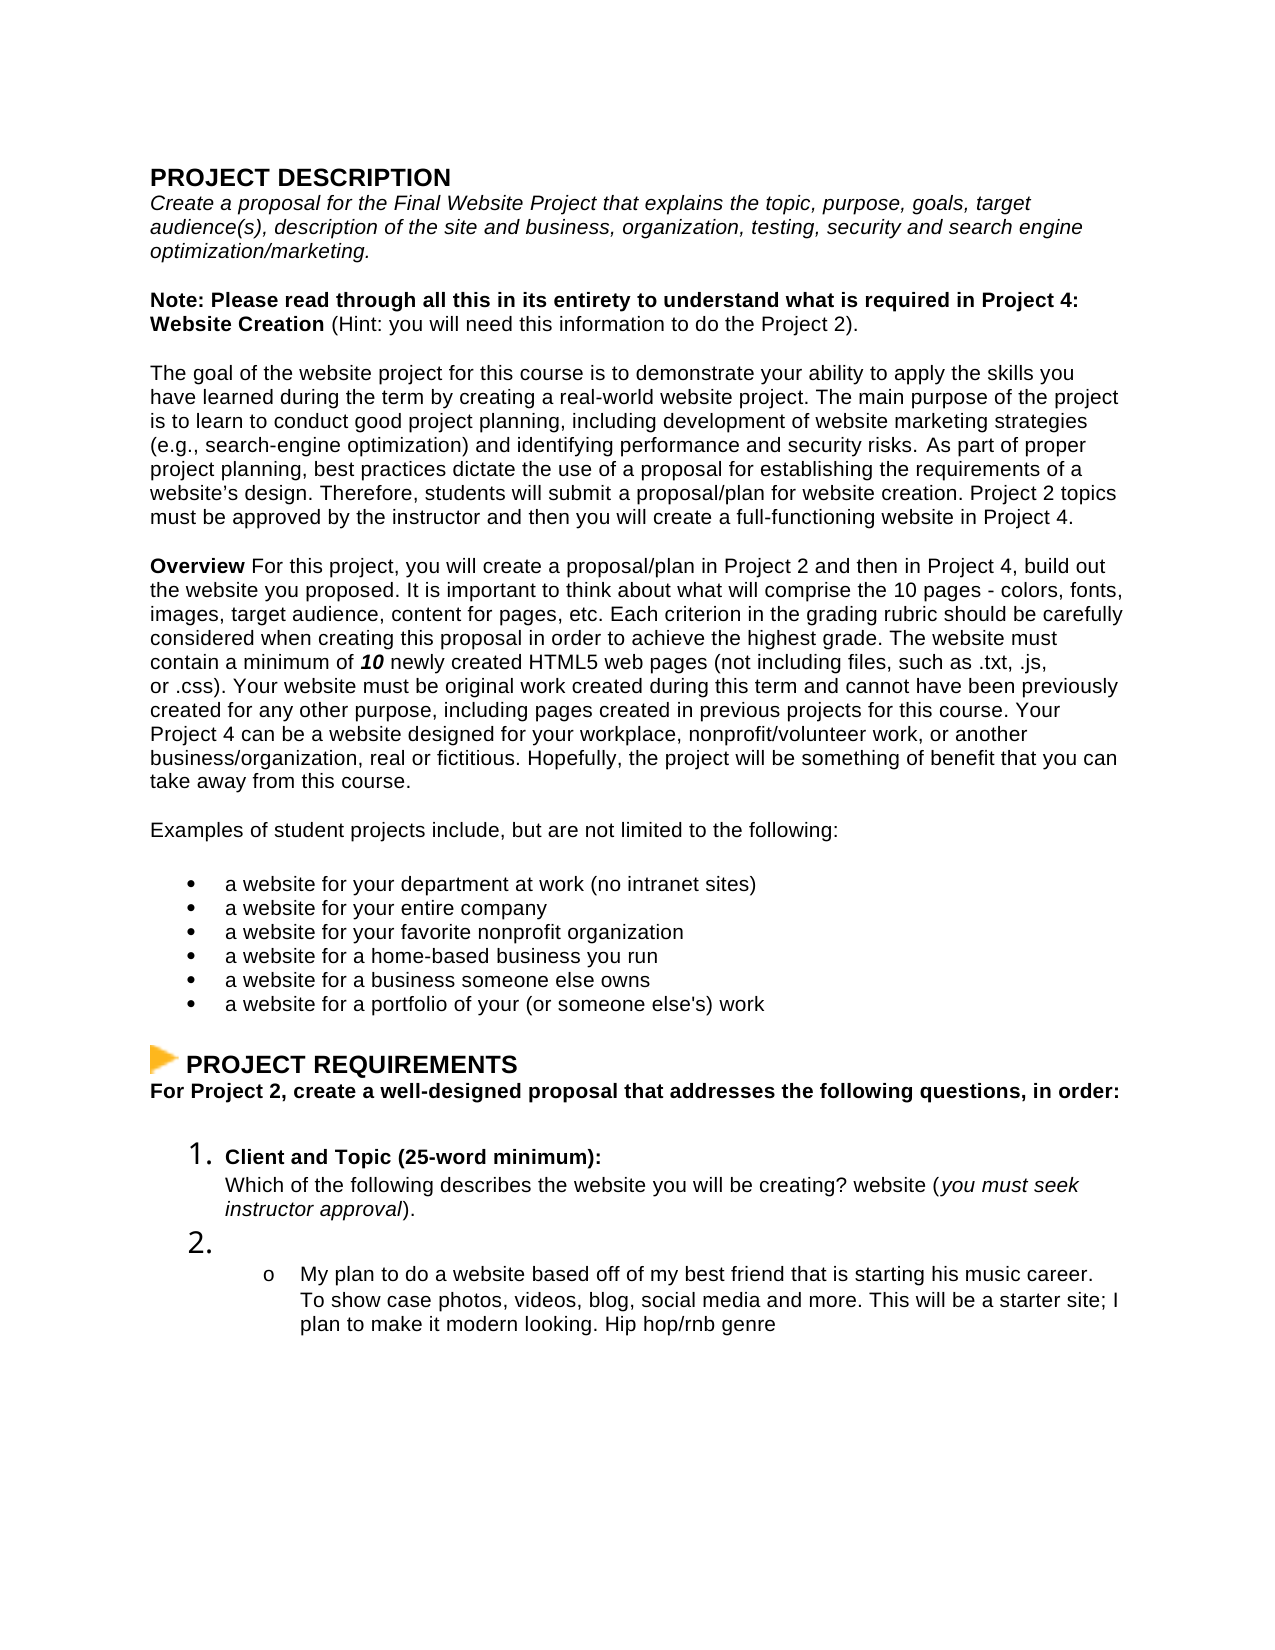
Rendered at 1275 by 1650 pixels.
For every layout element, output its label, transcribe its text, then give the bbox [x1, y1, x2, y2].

list a website for your favorite nonprofit organization [187, 919, 1125, 944]
picture [150, 1045, 179, 1074]
list My plan to do a website based off of my best friend that is starting his music career. To show case photos, videos, blog, social media and more. This will be a starter site; I plan to make it modern looking. Hip hop/rnb genre [262, 1262, 1125, 1336]
list a website for your department at work (no intranet sites) [187, 871, 1125, 896]
list a website for a home-based business you run [187, 944, 1125, 968]
text Examples of student projects include, but are not limited to the following: [150, 818, 1125, 842]
text Note: Please read through all this in its entirety to understand what is required in Project 4: Website Creation (Hint: you will need this information to do the Project 2). [150, 288, 1125, 336]
list a website for your entire company [187, 896, 1125, 919]
text Overview For this project, you will create a proposal/plan in Project 2 and then in Project 4, build out the website you proposed. It is important to think about what will comprise the 10 pages - colors, fonts, images, target audience, content for pages, etc. Each criterion in the grading rubric should be carefully considered when creating this proposal in order to achieve the highest grade. The website must contain a minimum of 10 newly created HTML5 web pages (not including files, such as .txt, .js, or .css). Your website must be original work created during this term and cannot have been previously created for any other purpose, including pages created in previous projects for this course. Your Project 4 can be a website designed for your workplace, nonprofit/volunteer work, or another business/organization, real or fictitious. Hopefully, the project will be something of benefit that you can take away from this course. [150, 554, 1125, 793]
text PROJECT REQUIREMENTS For Project 2, create a well-designed proposal that addresses the following questions, in order: [150, 1045, 1125, 1103]
list a website for a portfolio of your (or someone else's) work [187, 992, 1125, 1016]
text The goal of the website project for this course is to demonstrate your ability to apply the skills you have learned during the term by creating a real-world website project. The main purpose of the project is to learn to conduct good project planning, including development of website marketing strategies (e.g., search-engine optimization) and identifying performance and security risks. As part of proper project planning, best practices dictate the use of a proposal for establishing the requirements of a website’s design. Therefore, students will submit a proposal/plan for website creation. Project 2 topics must be approved by the instructor and then you will create a full-functioning website in Project 4. [150, 361, 1125, 529]
text PROJECT DESCRIPTION Create a proposal for the Final Website Project that explains the topic, purpose, goals, target audience(s), description of the site and business, organization, testing, security and search engine optimization/marketing. [150, 162, 1125, 263]
list Client and Topic (25-word minimum): Which of the following describes the website you will be creating? website (you must seek instructor approval). [187, 1132, 1125, 1221]
list a website for a business someone else owns [187, 968, 1125, 992]
